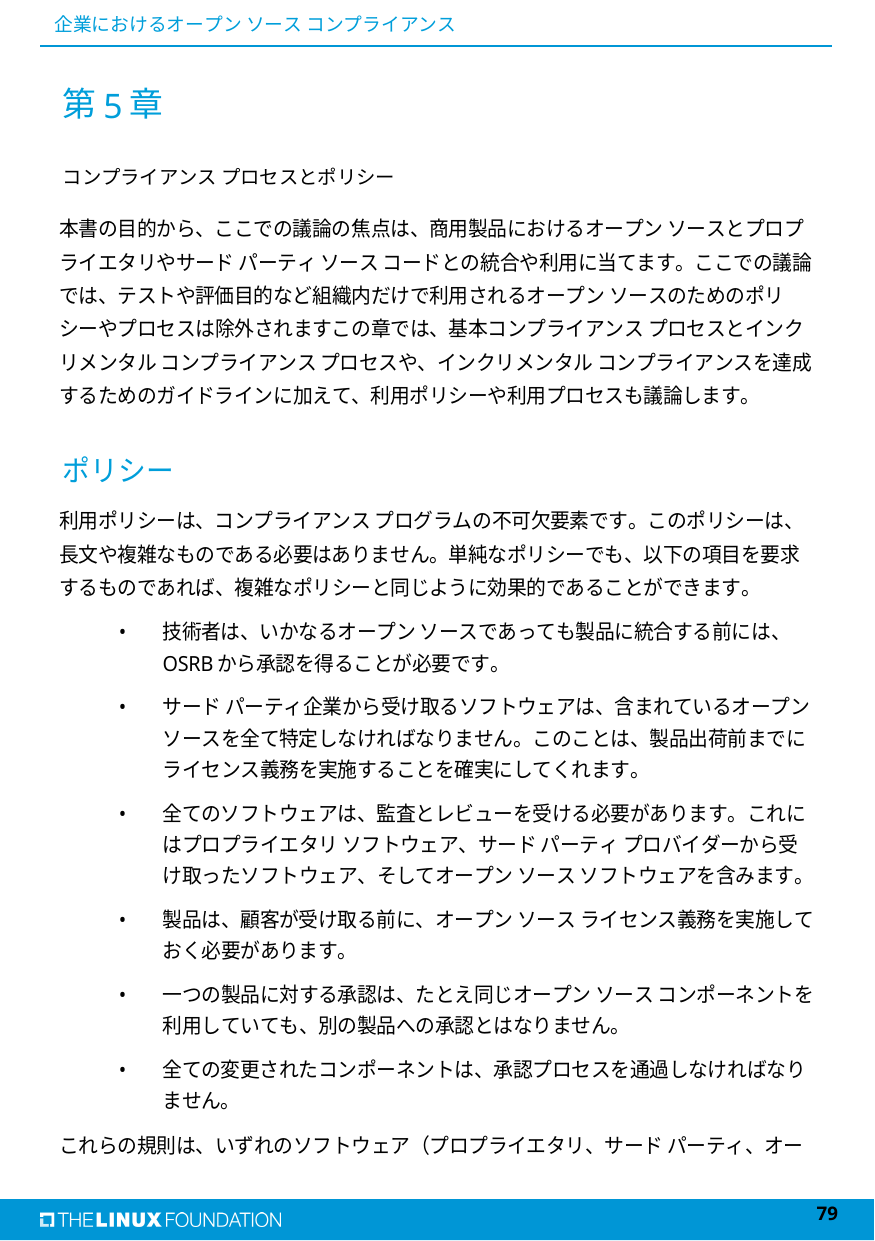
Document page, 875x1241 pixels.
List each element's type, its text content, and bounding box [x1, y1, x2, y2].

picture [41, 1213, 54, 1226]
text 本書の目的から、ここでの議論の焦点は、商用製品におけるオープン ソースとプロプライエタリやサード パーティ ソース コードとの統合や利用に当てます。ここでの議論では、テストや評価目的など組織内だけで利用されるオープン ソースのためのポリシーやプロセスは除外されますこの章では、基本コンプライアンス プロセスとインクリメンタル コンプライアンス プロセスや、インクリメンタル コンプライアンスを達成するためのガイドラインに加えて、利用ポリシーや利用プロセスも議論します。 [59, 210, 815, 410]
picture [118, 1213, 129, 1226]
text 一つの製品に対する承認は、たとえ同じオープン ソース コンポーネントを利用していても、別の製品への承認とはなりません。 [119, 977, 815, 1040]
text 技術者は、いかなるオープン ソースであっても製品に統合する前には、OSRBから承認を得ることが必要です。 [119, 615, 815, 677]
text 全てのソフトウェアは、監査とレビューを受ける必要があります。これにはプロプライエタリ ソフトウェア、サード パーティ プロバイダーから受け取ったソフトウェア、そしてオープン ソース ソフトウェアを含みます。 [119, 796, 815, 890]
text 利用ポリシーは、コンプライアンス プログラムの不可欠要素です。このポリシーは、長文や複雑なものである必要はありません。単純なポリシーでも、以下の項目を要求するものであれば、複雑なポリシーと同じように効果的であることができます。 [59, 502, 815, 602]
subtitle ポリシー [63, 447, 874, 490]
picture [133, 1213, 144, 1226]
text サード パーティ企業から受け取るソフトウェアは、含まれているオープン ソースを全て特定しなければなりません。このことは、製品出荷前までにライセンス義務を実施することを確実にしてくれます。 [119, 690, 815, 783]
text 全ての変更されたコンポーネントは、承認プロセスを通過しなければなりません。 [119, 1052, 815, 1115]
picture [149, 1213, 159, 1226]
subtitle 第5章 コンプライアンス プロセスとポリシー [63, 77, 744, 210]
picture [41, 1219, 48, 1226]
text 製品は、顧客が受け取る前に、オープン ソース ライセンス義務を実施しておく必要があります。 [119, 902, 815, 965]
picture [97, 1213, 106, 1226]
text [59, 1127, 815, 1161]
